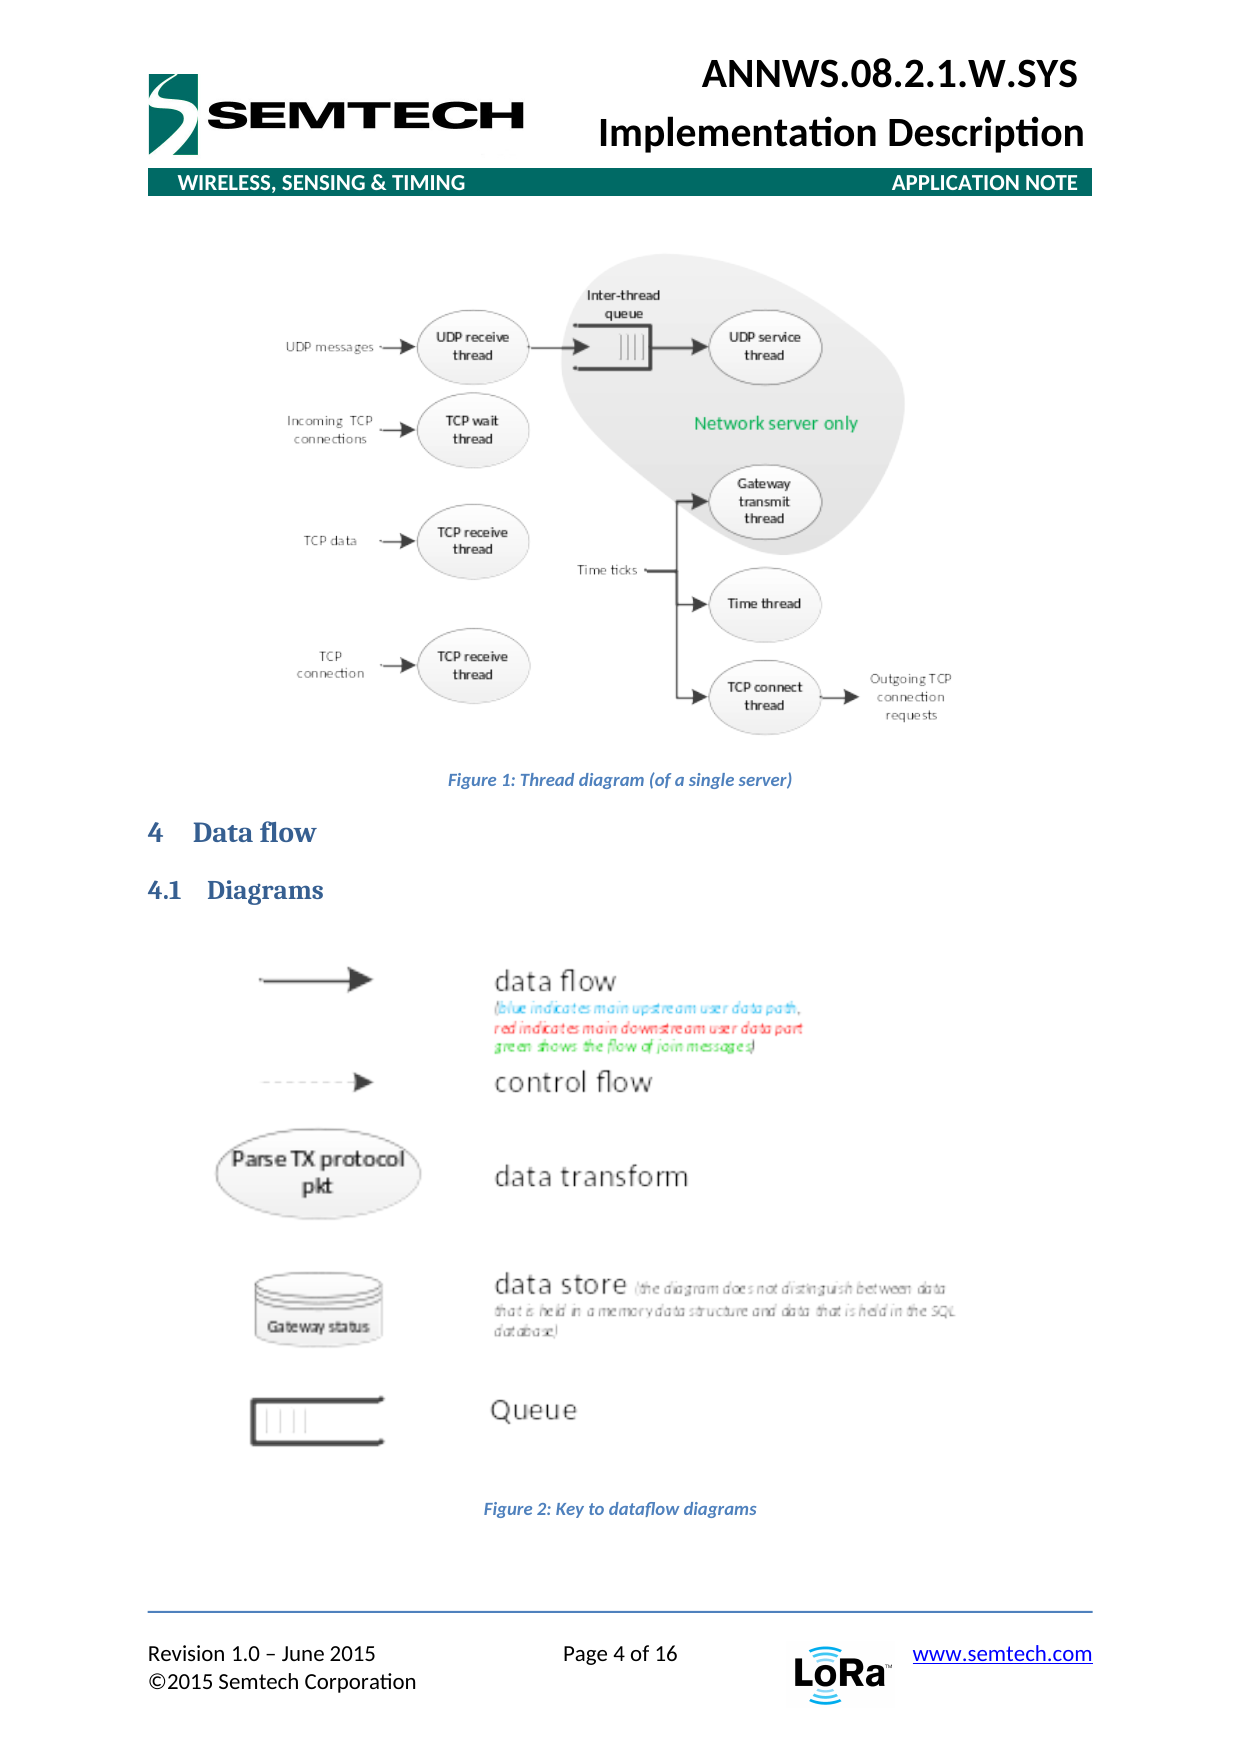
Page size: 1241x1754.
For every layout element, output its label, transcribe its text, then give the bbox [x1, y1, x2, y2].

subtitle Data flow [148, 817, 1092, 850]
subtitle Diagrams [148, 875, 1092, 906]
picture [148, 74, 555, 161]
